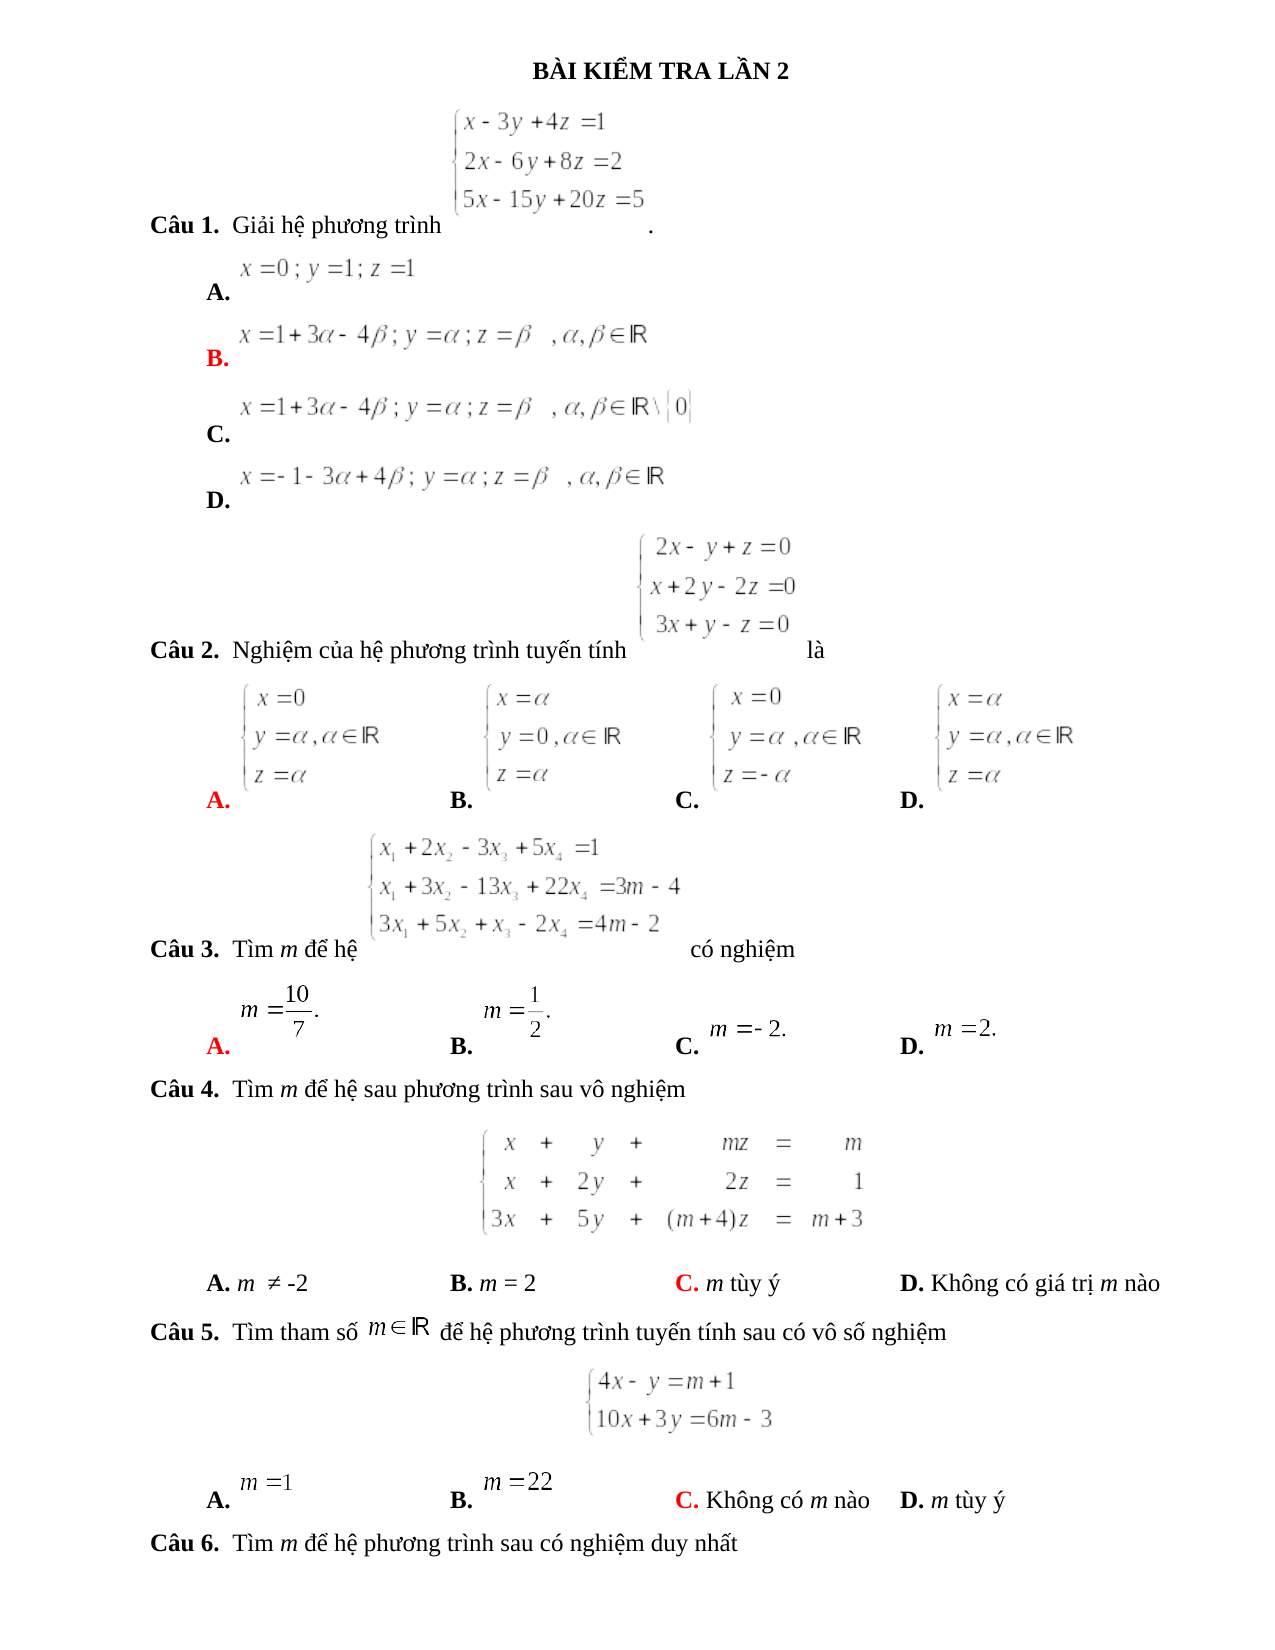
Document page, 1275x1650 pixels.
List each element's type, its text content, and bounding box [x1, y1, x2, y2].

text Câu 6. Tìm m để hệ phương trình sau có nghiệm duy nhất [150, 1528, 1172, 1557]
text A. B. C. Không có m nào D. m tùy ý [206, 1467, 1172, 1513]
text A. B. C. D. [206, 978, 1172, 1060]
text BÀI KIỂM TRA LẦN 2 [150, 56, 1172, 85]
text Câu 1. Giải hệ phương trình . [150, 104, 1172, 239]
text Câu 4. Tìm m để hệ sau phương trình sau vô nghiệm [150, 1074, 1172, 1103]
text Câu 3. Tìm m để hệ có nghiệm [150, 829, 1172, 963]
text D. [206, 462, 1172, 514]
text B. [206, 321, 1172, 372]
text A. [206, 254, 1172, 306]
text C. [206, 387, 1172, 447]
text Câu 5. Tìm tham số để hệ phương trình tuyến tính sau có vô số nghiệm [150, 1311, 1172, 1346]
text A. m ≠ -2 B. m = 2 C. m tùy ý D. Không có giá trị m nào [206, 1268, 1172, 1297]
text A. B. C. D. [206, 679, 1172, 814]
text Câu 2. Nghiệm của hệ phương trình tuyến tính là [150, 529, 1172, 664]
